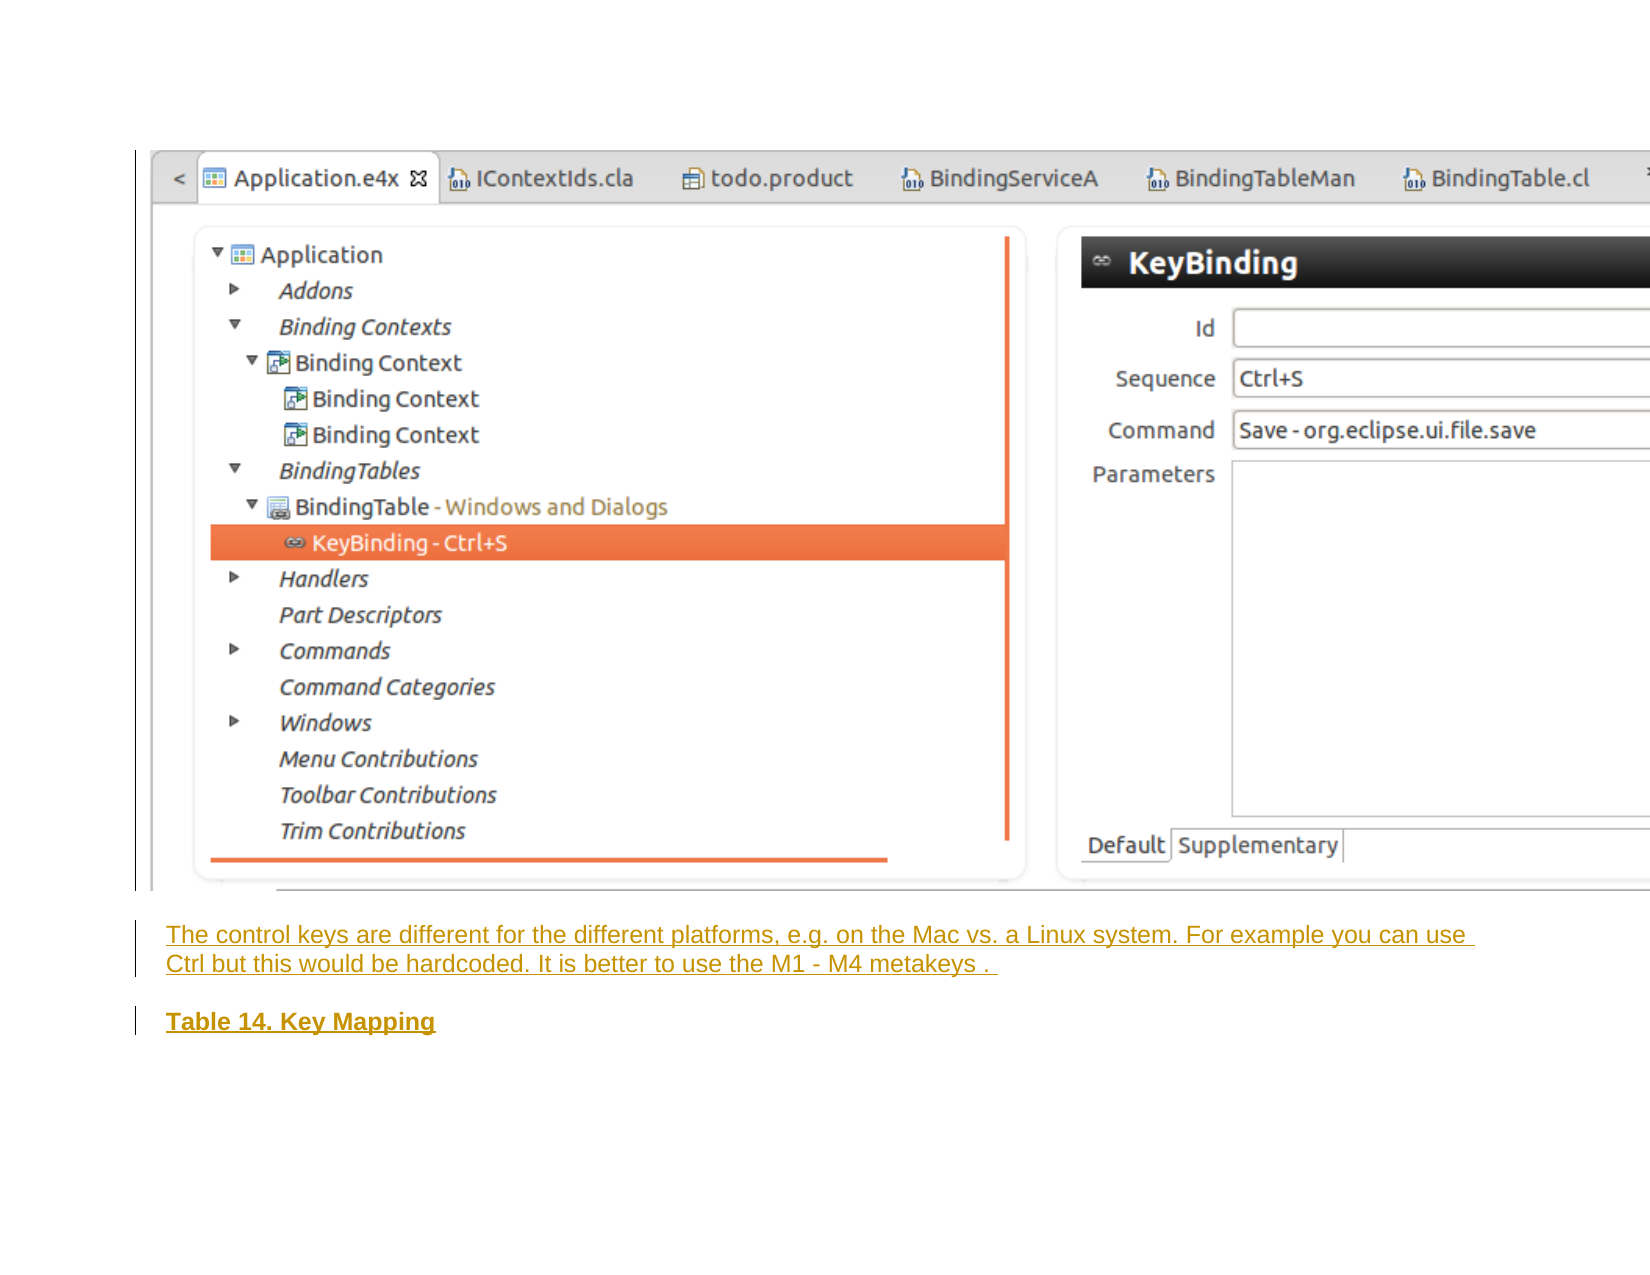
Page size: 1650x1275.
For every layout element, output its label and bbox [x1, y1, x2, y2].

picture [150, 150, 1650, 891]
